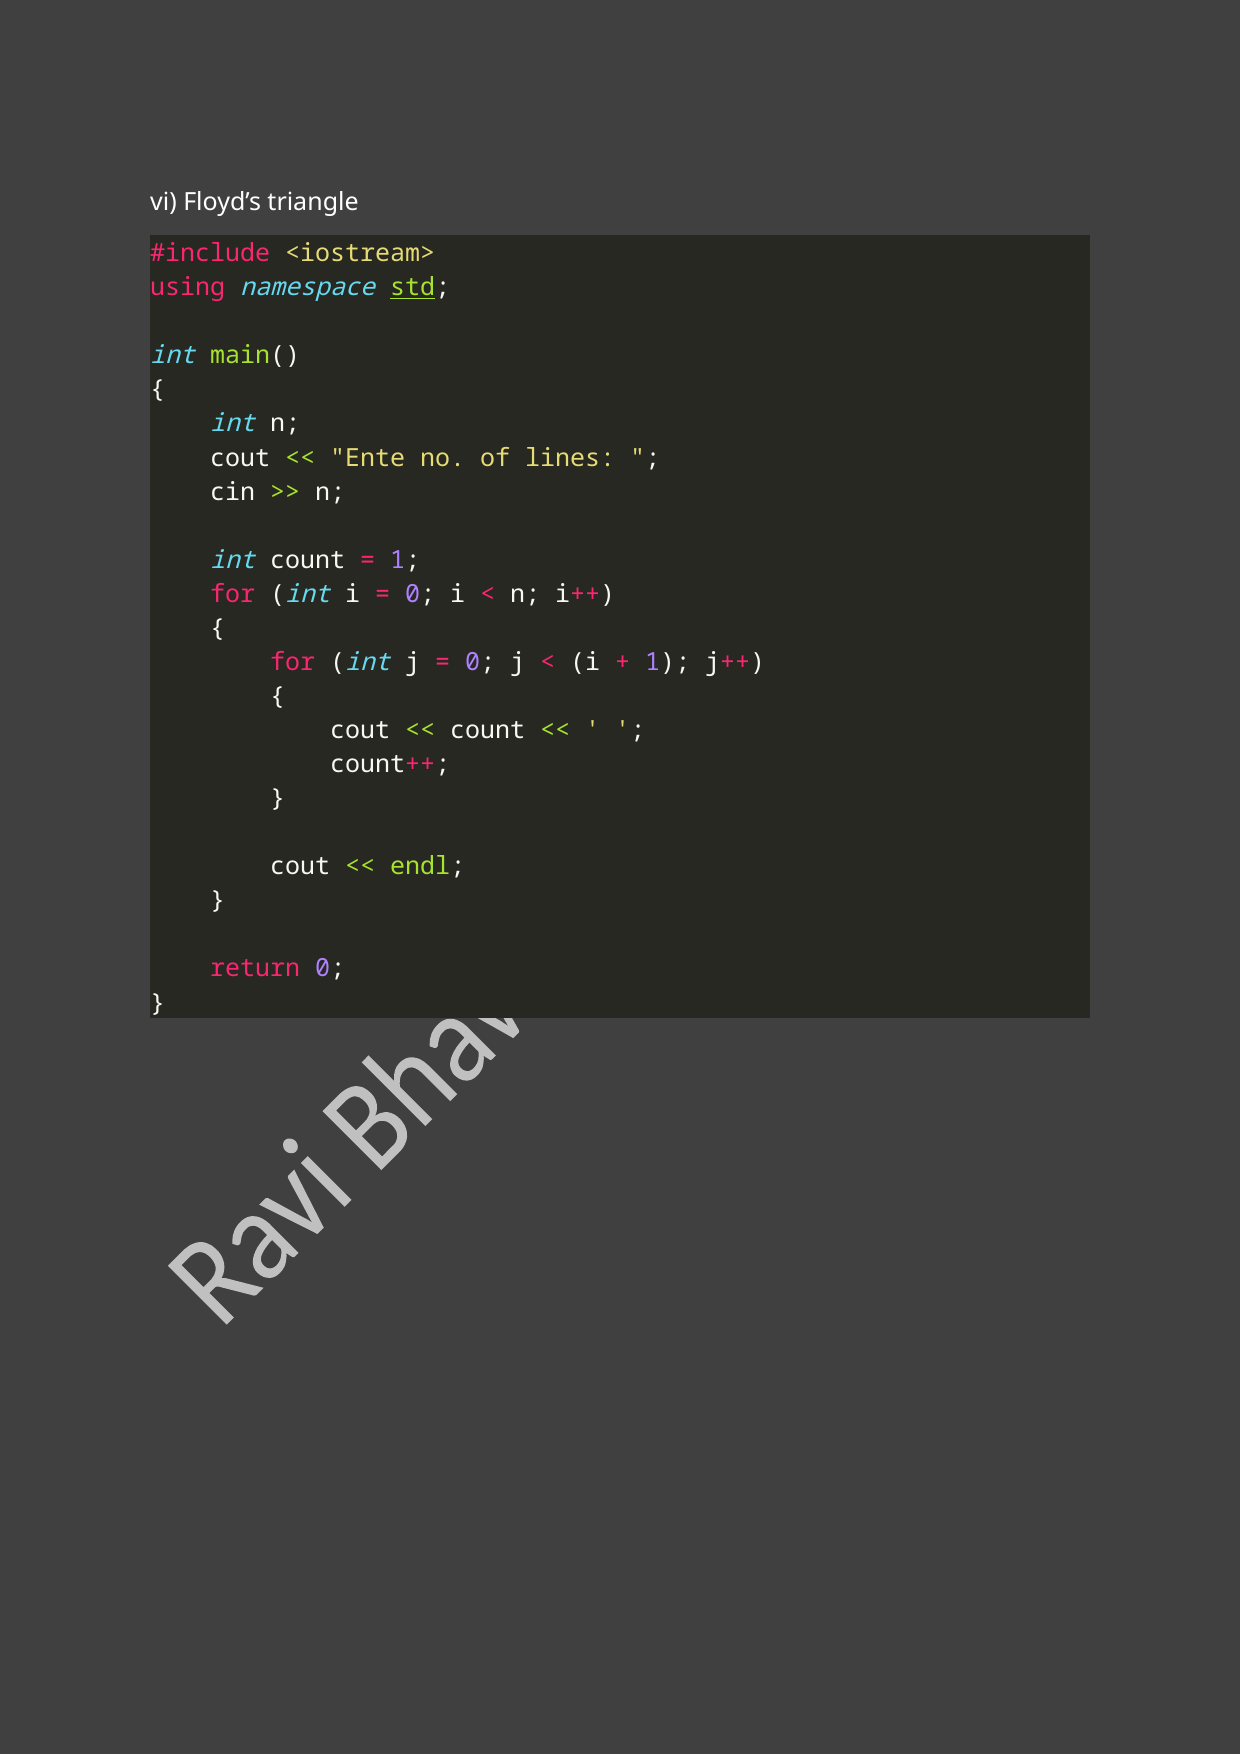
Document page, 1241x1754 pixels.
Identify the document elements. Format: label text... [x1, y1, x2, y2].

text using namespace std; [150, 269, 1090, 303]
text } [150, 984, 1090, 1018]
text cin >> n; [150, 473, 1090, 507]
text { [150, 678, 1090, 712]
text vi) Floyd’s triangle [150, 150, 1090, 218]
text for (int j = 0; j < (i + 1); j++) [150, 643, 1090, 678]
text { [150, 371, 1090, 405]
text #include <iostream> [150, 235, 1090, 269]
text return 0; [150, 950, 1090, 984]
text cout << "Ente no. of lines: "; [150, 439, 1090, 473]
text count++; [150, 746, 1090, 780]
text { [150, 609, 1090, 643]
text cout << count << ' '; [150, 712, 1090, 746]
text int main() [150, 337, 1090, 371]
text for (int i = 0; i < n; i++) [150, 575, 1090, 609]
text int n; [150, 405, 1090, 439]
text } [150, 780, 1090, 814]
text } [150, 882, 1090, 916]
text cout << endl; [150, 848, 1090, 882]
text int count = 1; [150, 541, 1090, 575]
